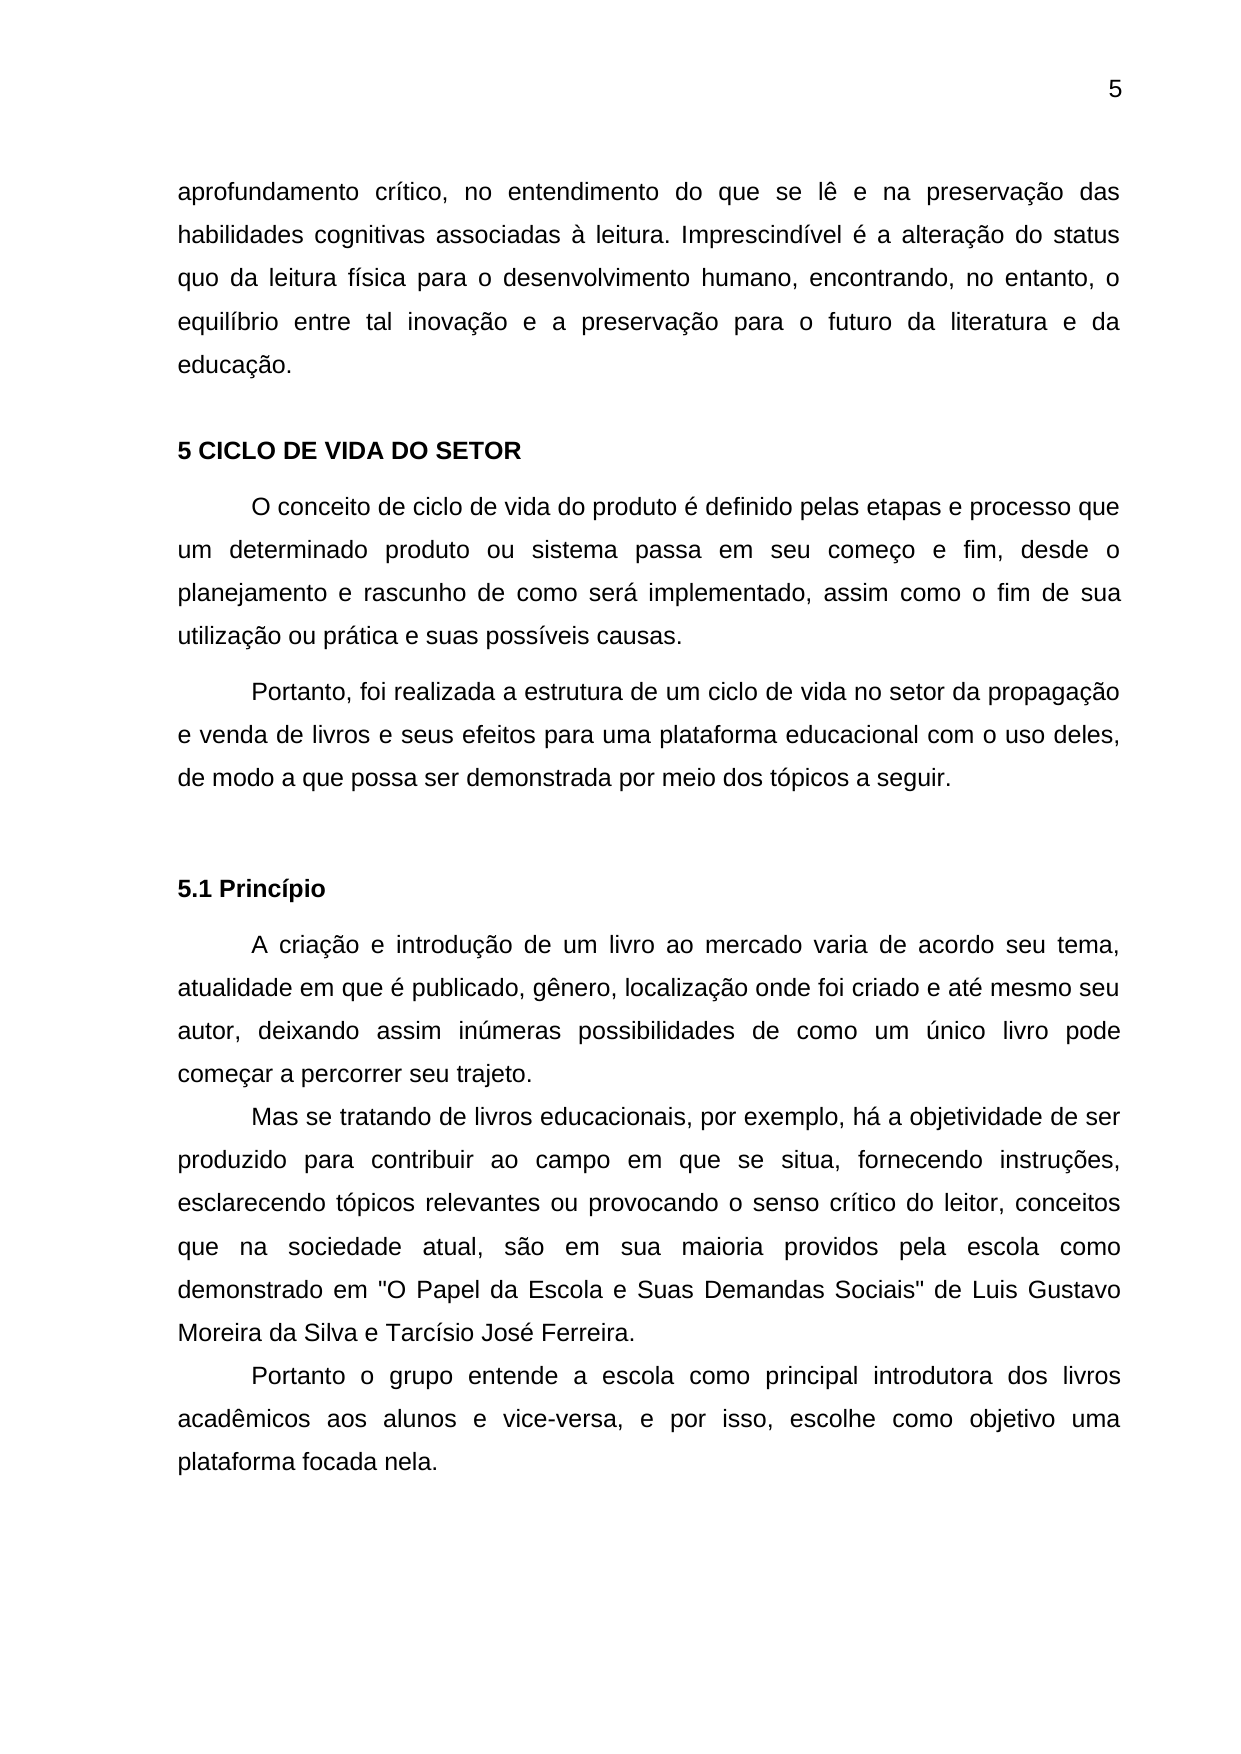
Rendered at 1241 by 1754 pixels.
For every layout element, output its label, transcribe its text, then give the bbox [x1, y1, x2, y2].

subtitle 5 CICLO DE VIDA DO SETOR [177, 436, 1122, 465]
text A criação e introdução de um livro ao mercado varia de acordo seu tema, atualidade em que é publicado, gênero, localização onde foi criado e até mesmo seu autor, deixando assim inúmeras possibilidades de como um único livro pode começar a percorrer seu trajeto. [177, 930, 1122, 1088]
text O conceito de ciclo de vida do produto é definido pelas etapas e processo que um determinado produto ou sistema passa em seu começo e fim, desde o planejamento e rascunho de como será implementado, assim como o fim de sua utilização ou prática e suas possíveis causas. [177, 492, 1122, 650]
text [177, 177, 1122, 378]
subtitle 5.1 Princípio [177, 874, 1122, 903]
text Portanto, foi realizada a estrutura de um ciclo de vida no setor da propagação e venda de livros e seus efeitos para uma plataforma educacional com o uso deles, de modo a que possa ser demonstrada por meio dos tópicos a seguir. [177, 677, 1122, 792]
text Mas se tratando de livros educacionais, por exemplo, há a objetividade de ser produzido para contribuir ao campo em que se situa, fornecendo instruções, esclarecendo tópicos relevantes ou provocando o senso crítico do leitor, conceitos que na sociedade atual, são em sua maioria providos pela escola como demonstrado em "O Papel da Escola e Suas Demandas Sociais" de Luis Gustavo Moreira da Silva e Tarcísio José Ferreira. [177, 1102, 1122, 1347]
text Portanto o grupo entende a escola como principal introdutora dos livros acadêmicos aos alunos e vice-versa, e por isso, escolhe como objetivo uma plataforma focada nela. [177, 1361, 1122, 1476]
